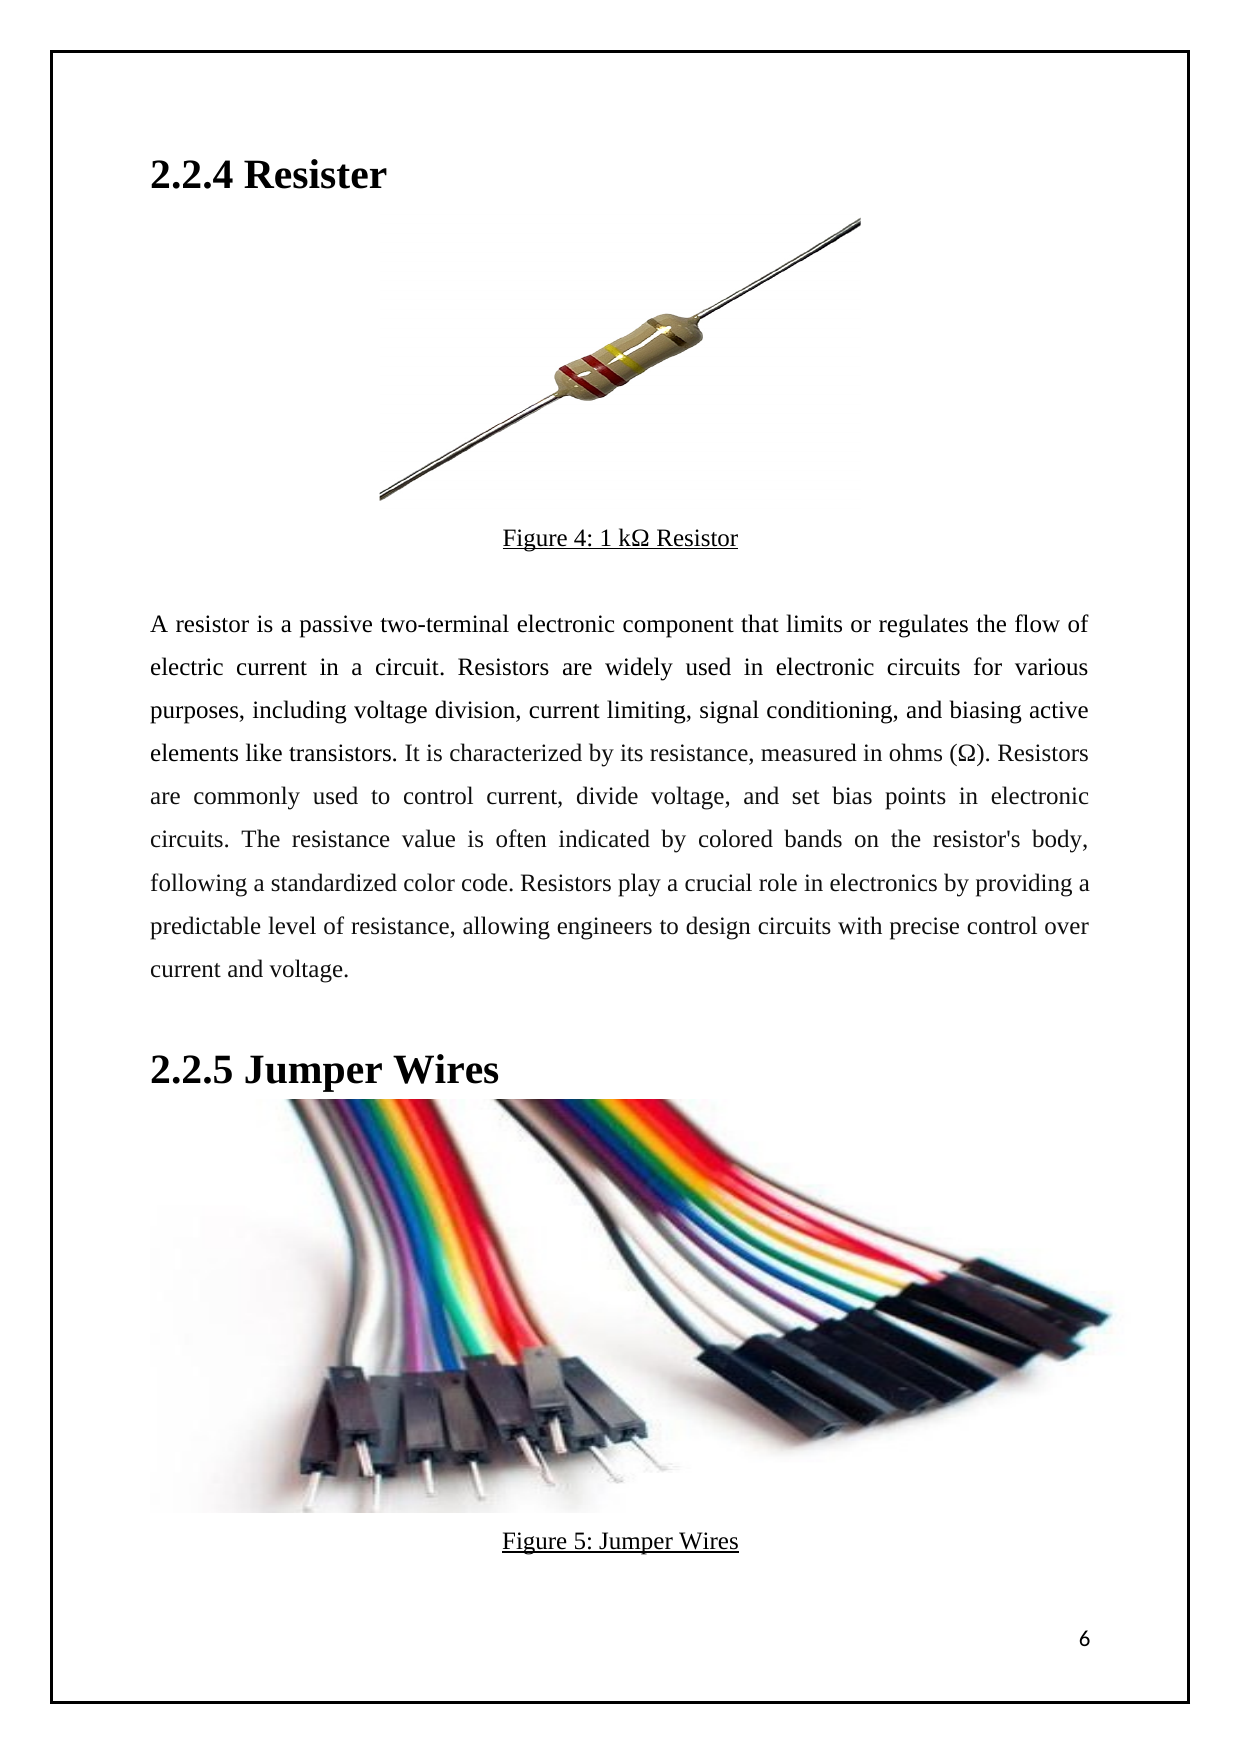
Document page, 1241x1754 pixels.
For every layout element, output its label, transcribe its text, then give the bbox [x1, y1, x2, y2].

subtitle 2.2.5 Jumper Wires [150, 1045, 1090, 1093]
text A resistor is a passive two-terminal electronic component that limits or regulates the flow of electric current in a circuit. Resistors are widely used in electronic circuits for various purposes, including voltage division, current limiting, signal conditioning, and biasing active elements like transistors. It is characterized by its resistance, measured in ohms (Ω). Resistors are commonly used to control current, divide voltage, and set bias points in electronic circuits. The resistance value is often indicated by colored bands on the resistor's body, following a standardized color code. Resistors play a crucial role in electronics by providing a predictable level of resistance, allowing engineers to design circuits with precise control over current and voltage. [150, 609, 1090, 983]
text Figure 5: Jumper Wires [150, 1526, 1090, 1555]
picture [379, 205, 861, 509]
picture [150, 1099, 1131, 1513]
text Figure 4: 1 kΩ Resistor [150, 523, 1090, 551]
subtitle 2.2.4 Resister [150, 150, 1090, 198]
